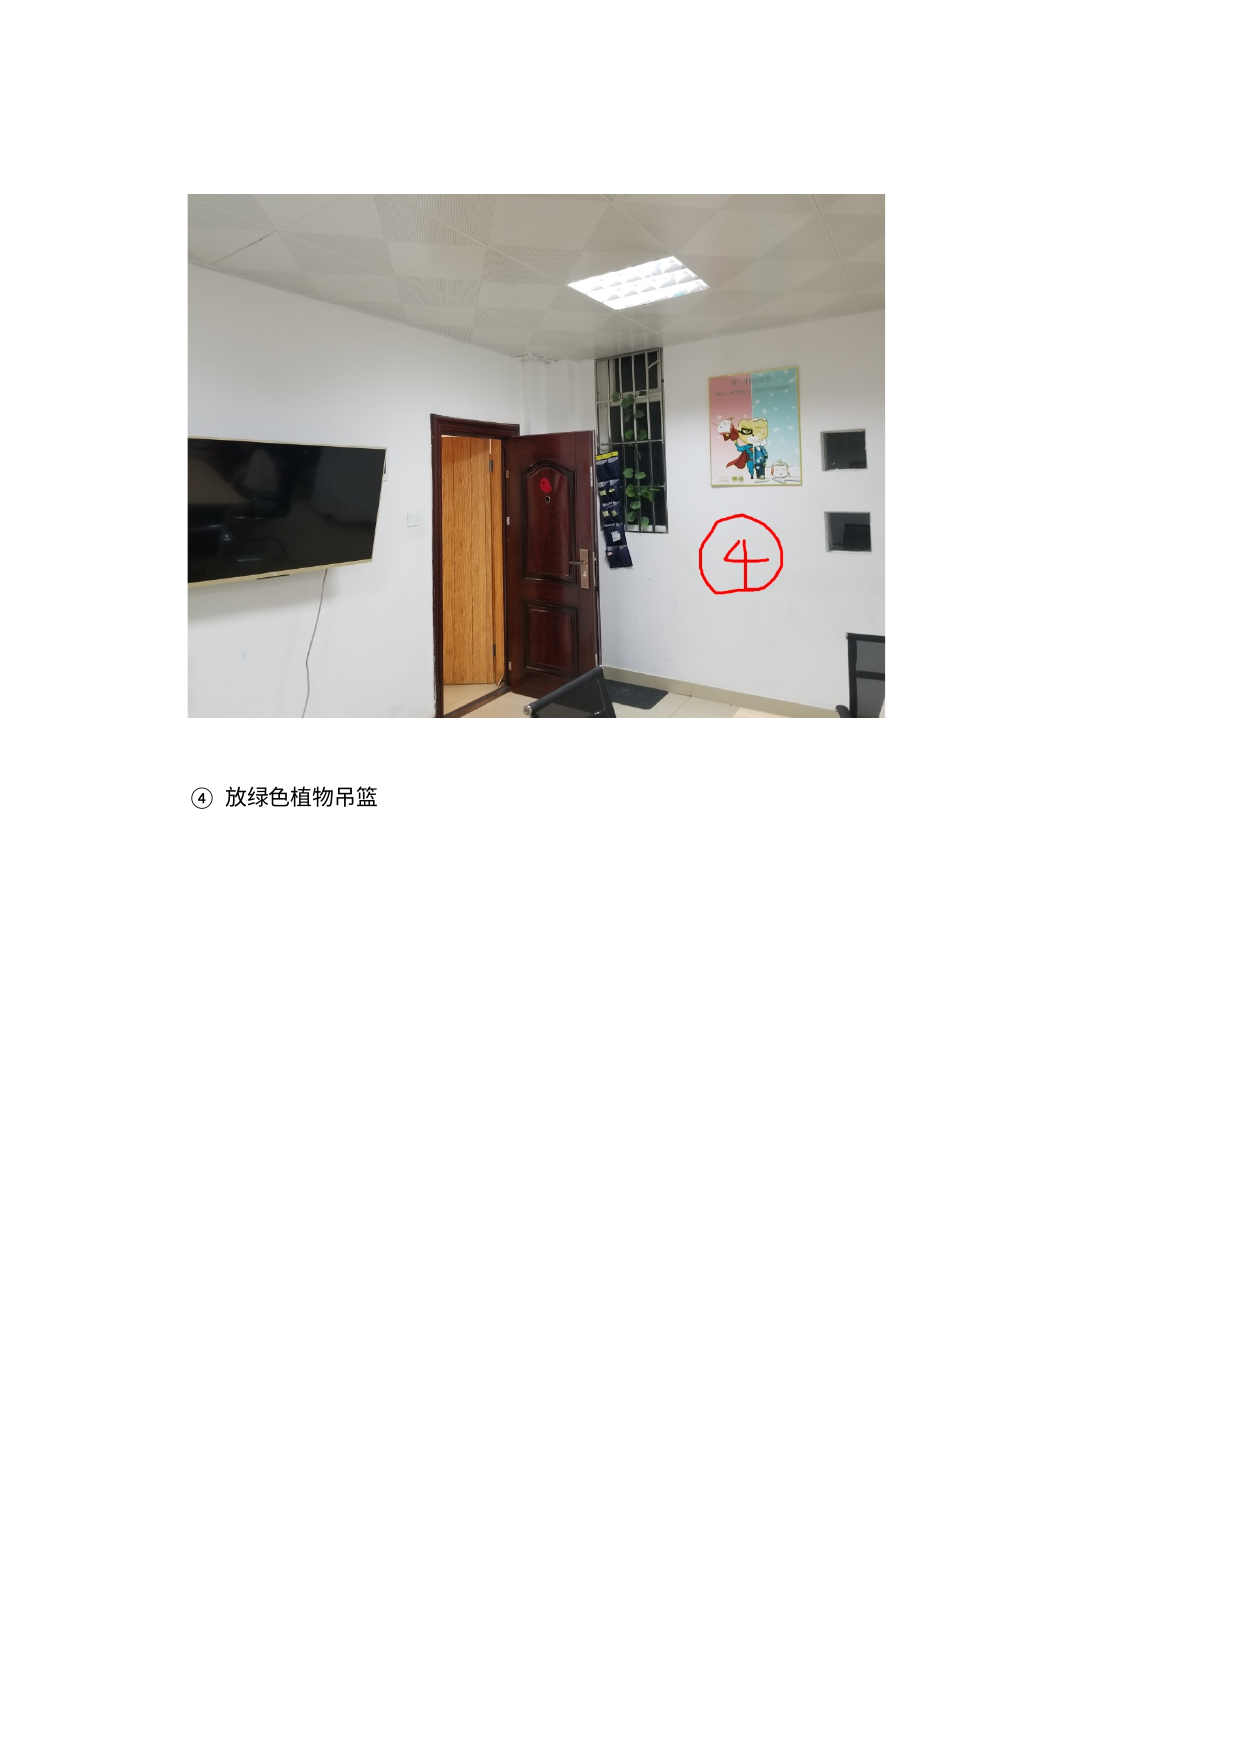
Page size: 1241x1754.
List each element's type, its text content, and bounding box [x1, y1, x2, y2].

list 放绿色植物吊篮 [187, 779, 1053, 812]
picture [187, 194, 886, 718]
